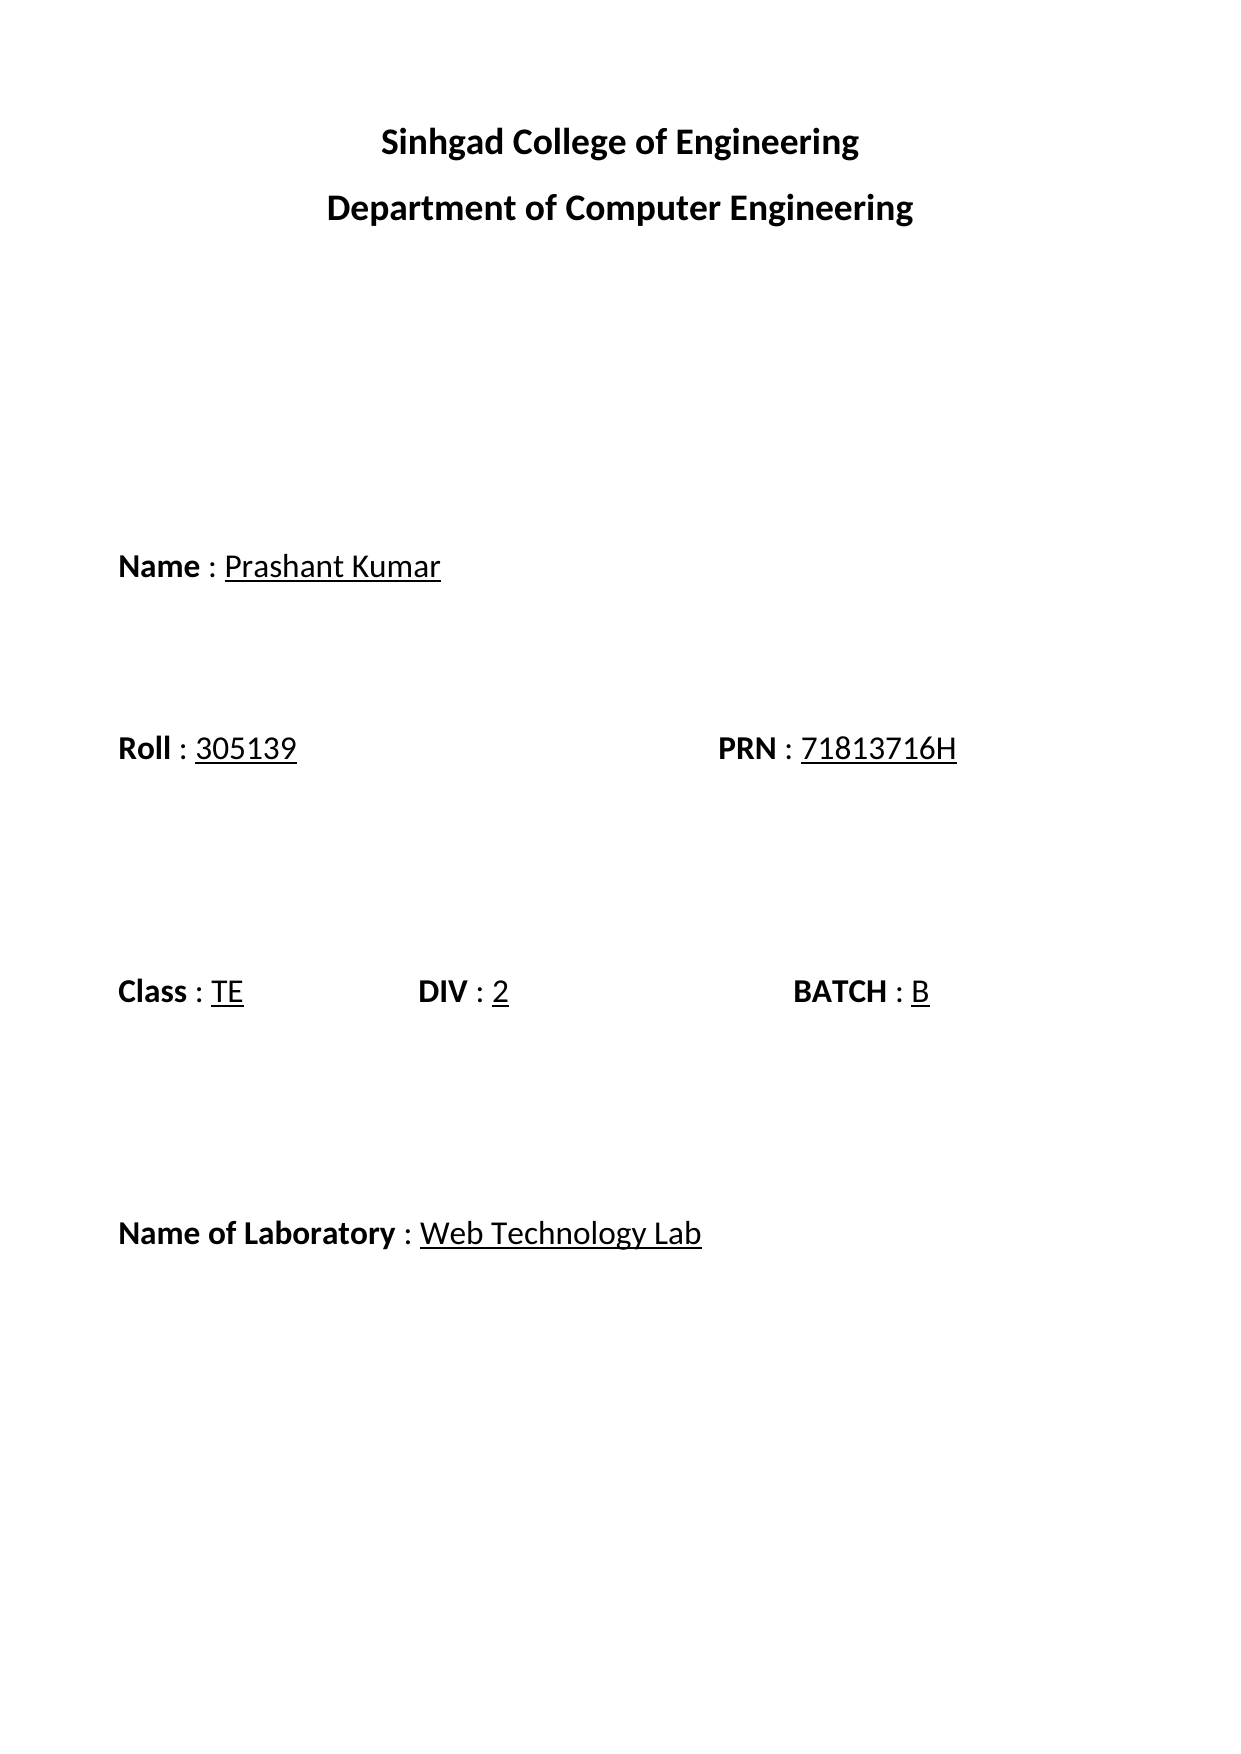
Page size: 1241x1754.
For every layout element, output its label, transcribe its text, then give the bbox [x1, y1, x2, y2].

text Department of Computer Engineering [118, 184, 1122, 230]
text Roll : 305139 PRN : 71813716H [118, 727, 1122, 768]
text Name of Laboratory : Web Technology Lab [118, 1212, 1122, 1253]
text Name : Prashant Kumar [118, 545, 1122, 586]
text Class : TE DIV : 2 BATCH : B [118, 970, 1122, 1011]
text Sinhgad College of Engineering [118, 118, 1122, 164]
